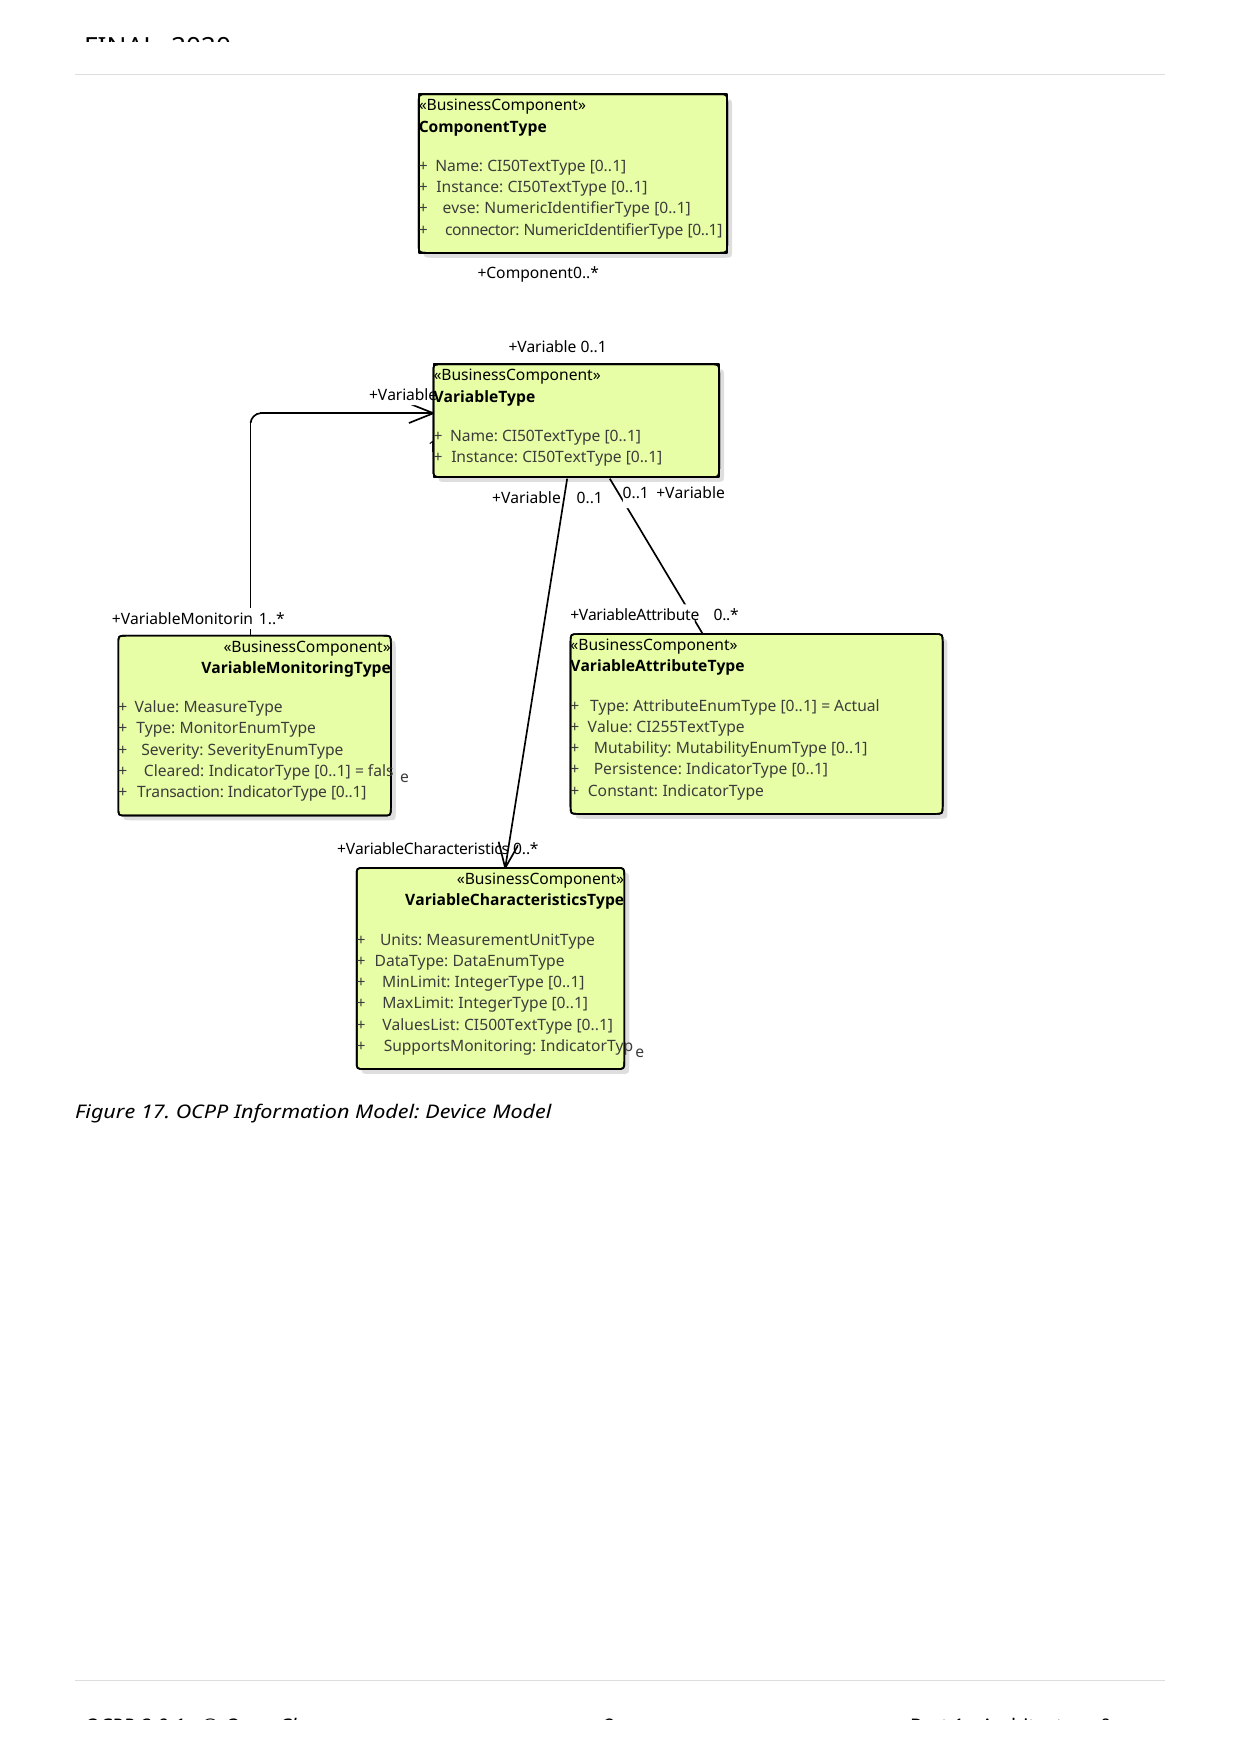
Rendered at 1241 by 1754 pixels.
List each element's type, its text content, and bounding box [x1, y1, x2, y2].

text Figure 17. OCPP Information Model: Device Model [75, 1099, 1178, 1124]
